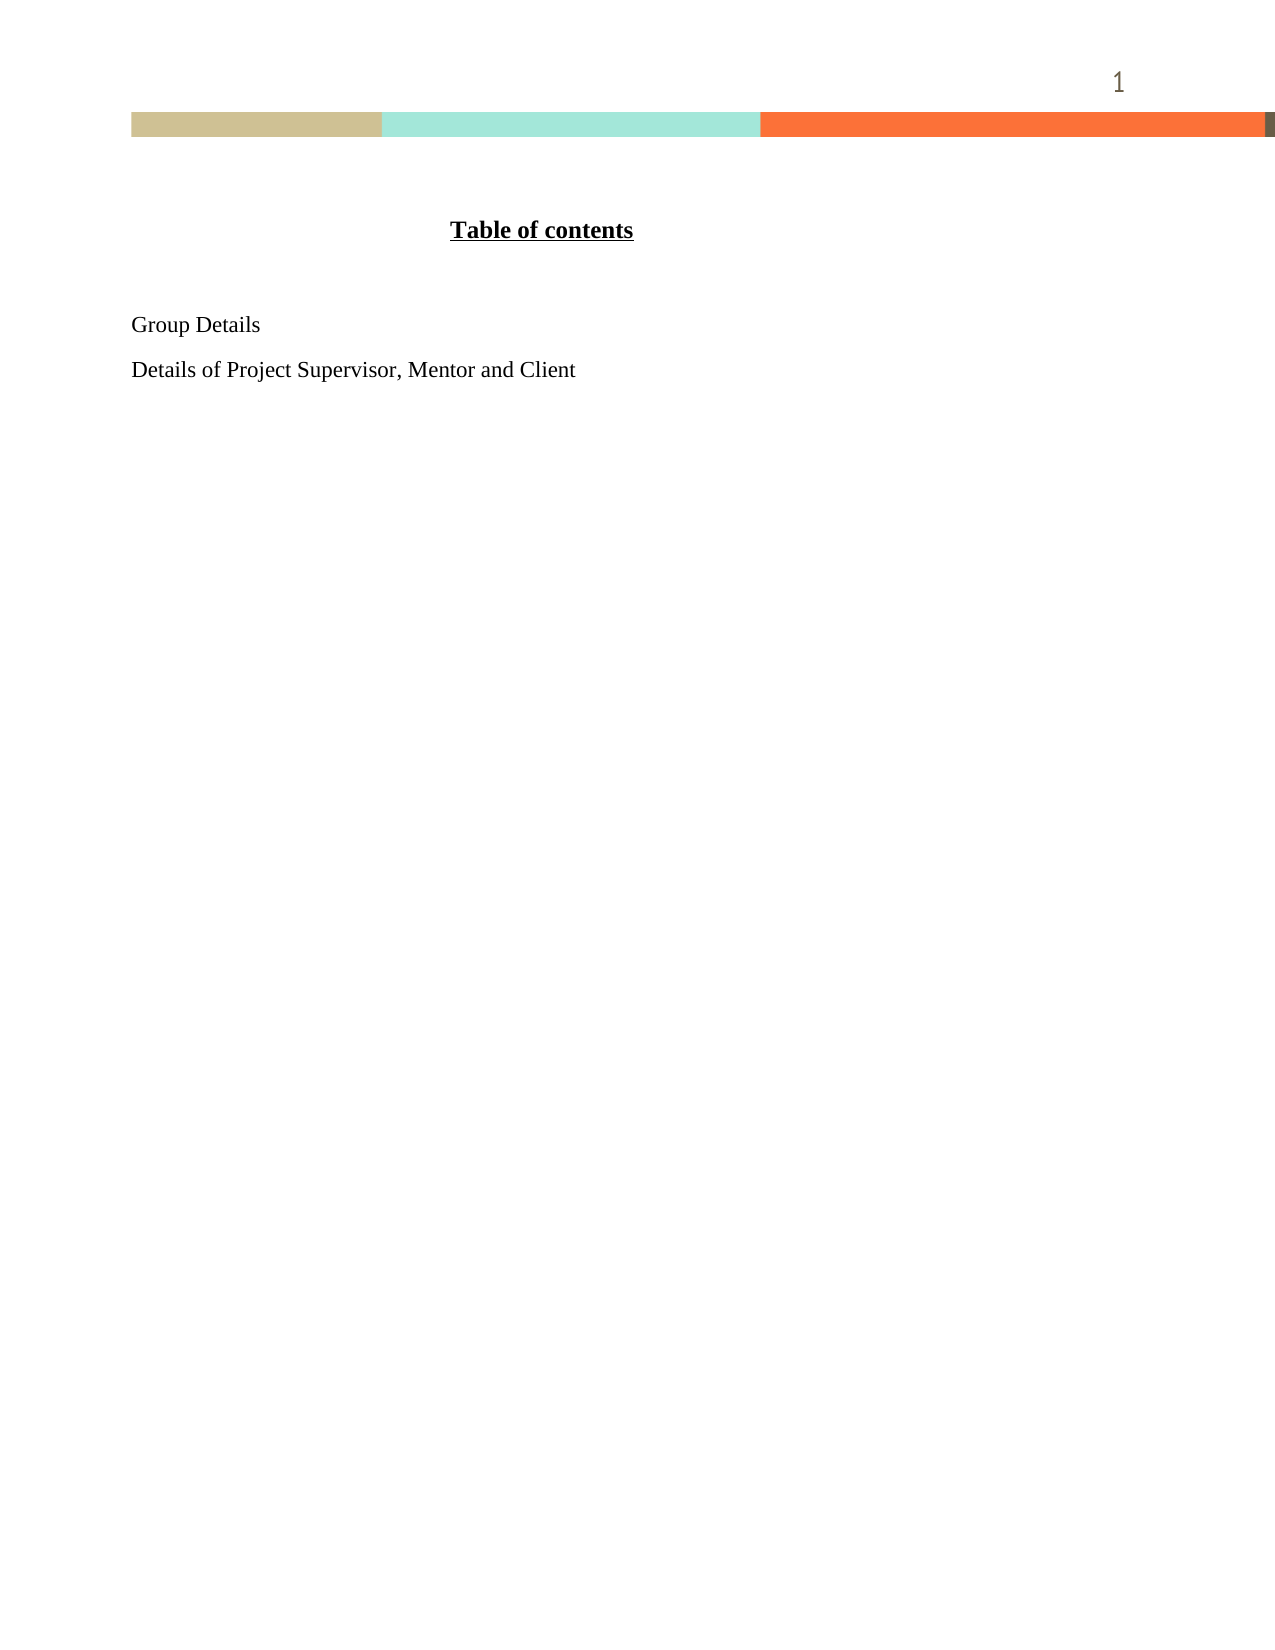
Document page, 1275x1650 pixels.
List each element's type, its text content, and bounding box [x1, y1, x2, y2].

picture [131, 112, 1275, 137]
text Table of contents [131, 215, 1125, 243]
text Details of Project Supervisor, Mentor and Client [131, 356, 1125, 382]
text Group Details [131, 312, 1125, 338]
